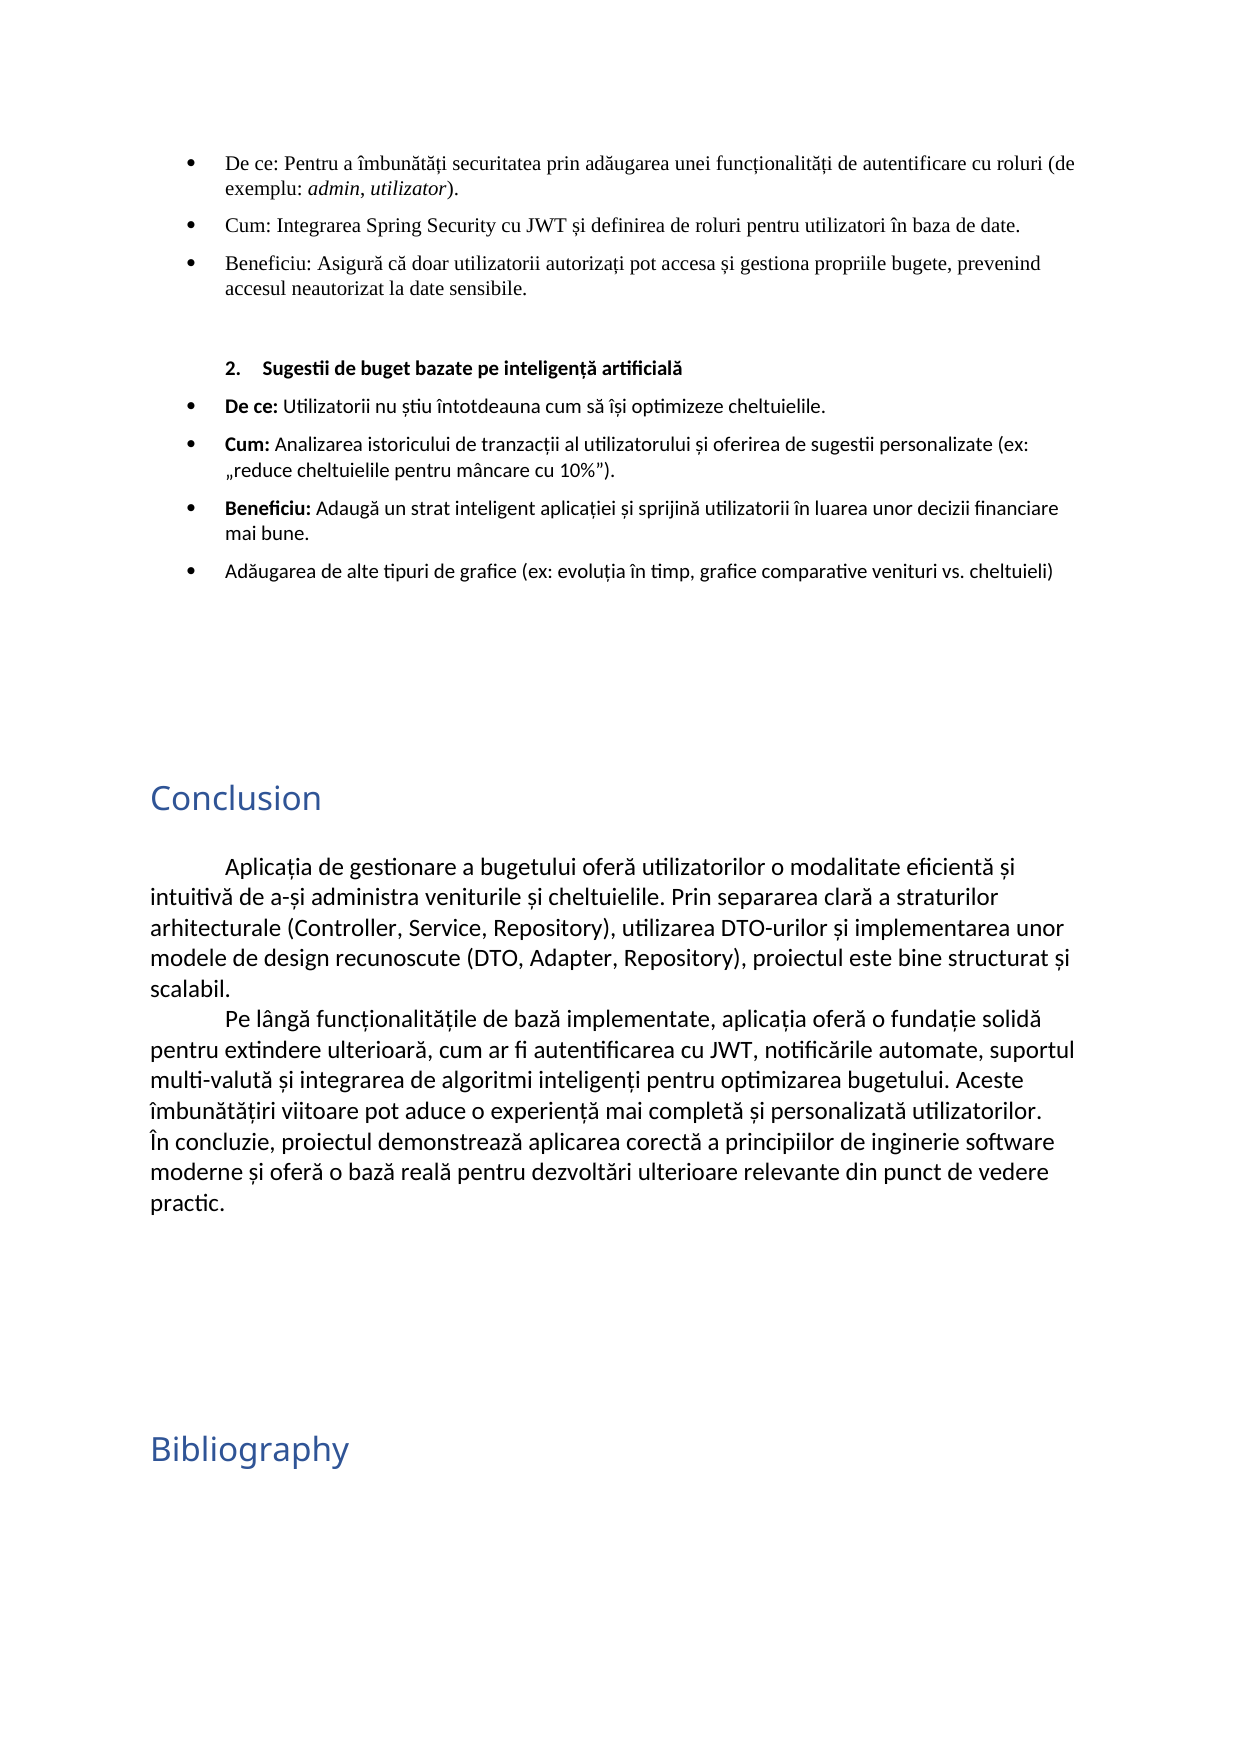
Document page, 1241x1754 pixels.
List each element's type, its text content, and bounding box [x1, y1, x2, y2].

list De ce: Pentru a îmbunătăți securitatea prin adăugarea unei funcționalități de autentificare cu roluri (de exemplu: admin, utilizator). [187, 150, 1090, 200]
text Pe lângă funcționalitățile de bază implementate, aplicația oferă o fundație solidă pentru extindere ulterioară, cum ar fi autentificarea cu JWT, notificările automate, suportul multi-valută și integrarea de algoritmi inteligenți pentru optimizarea bugetului. Aceste îmbunătățiri viitoare pot aduce o experiență mai completă și personalizată utilizatorilor. [150, 1003, 1090, 1126]
subtitle Bibliography [150, 1425, 1090, 1471]
list De ce: Utilizatorii nu știu întotdeauna cum să își optimizeze cheltuielile. [187, 393, 1090, 419]
list Cum: Analizarea istoricului de tranzacții al utilizatorului și oferirea de sugestii personalizate (ex: „reduce cheltuielile pentru mâncare cu 10%”). [187, 431, 1090, 482]
list Cum: Integrarea Spring Security cu JWT și definirea de roluri pentru utilizatori în baza de date. [187, 212, 1090, 237]
list Beneficiu: Asigură că doar utilizatorii autorizați pot accesa și gestiona propriile bugete, prevenind accesul neautorizat la date sensibile. [187, 250, 1090, 300]
subtitle Conclusion [150, 775, 1090, 820]
list Adăugarea de alte tipuri de grafice (ex: evoluția în timp, grafice comparative venituri vs. cheltuieli) [187, 558, 1090, 583]
text În concluzie, proiectul demonstrează aplicarea corectă a principiilor de inginerie software moderne și oferă o bază reală pentru dezvoltări ulterioare relevante din punct de vedere practic. [150, 1126, 1090, 1217]
list Beneficiu: Adaugă un strat inteligent aplicației și sprijină utilizatorii în luarea unor decizii financiare mai bune. [187, 495, 1090, 546]
text Aplicația de gestionare a bugetului oferă utilizatorilor o modalitate eficientă și intuitivă de a-și administra veniturile și cheltuielile. Prin separarea clară a straturilor arhitecturale (Controller, Service, Repository), utilizarea DTO-urilor și implementarea unor modele de design recunoscute (DTO, Adapter, Repository), proiectul este bine structurat și scalabil. [150, 851, 1090, 1003]
list Sugestii de buget bazate pe inteligență artificială [225, 356, 1090, 381]
